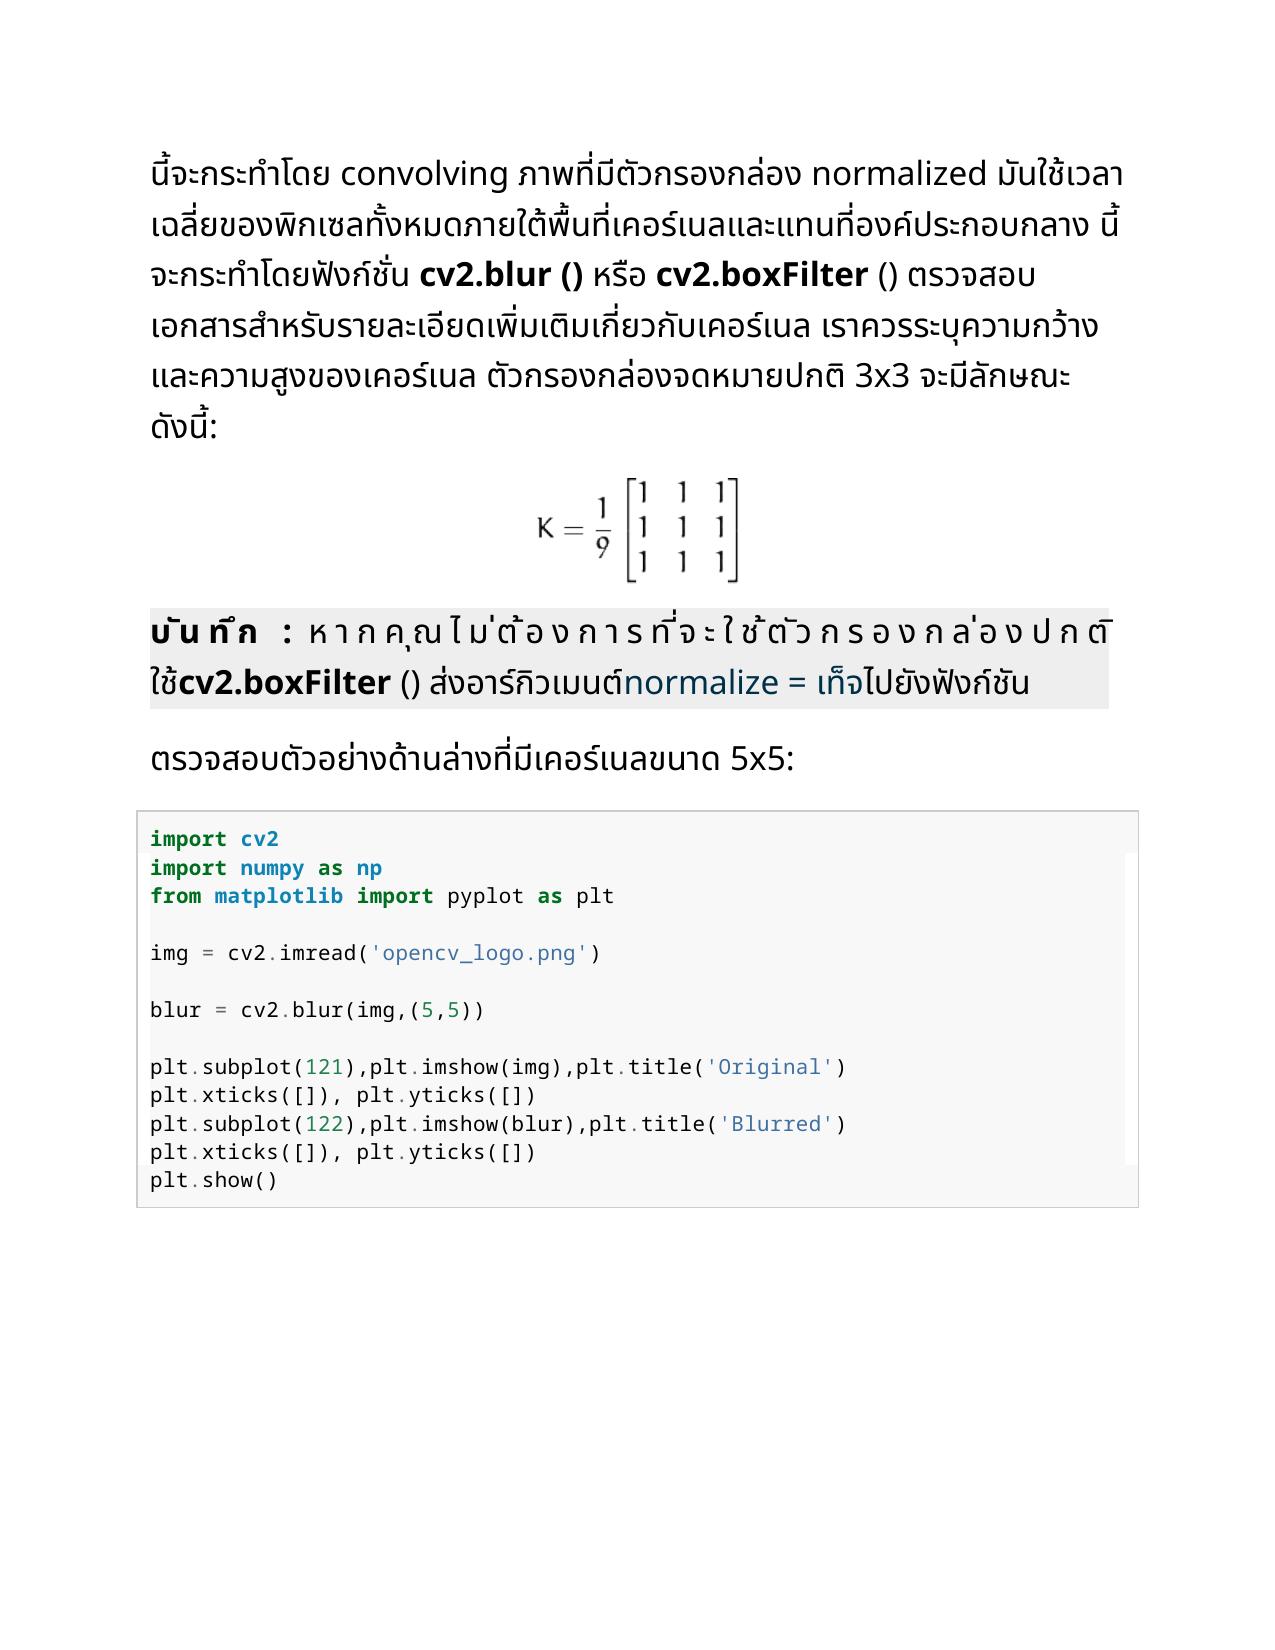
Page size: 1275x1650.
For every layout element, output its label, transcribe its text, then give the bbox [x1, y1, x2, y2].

text plt.xticks([]), plt.yticks([]) [150, 1137, 1125, 1151]
text from matplotlib import pyplot as plt [150, 881, 1125, 909]
text ตรวจสอบตัวอย่างด้านล่างที่มีเคอร์เนลขนาด 5x5: [150, 734, 1125, 785]
text img = cv2.imread('opencv_logo.png') [150, 938, 1125, 966]
text import cv2 [138, 812, 1138, 853]
text นี้จะกระทำโดย convolving ภาพที่มีตัวกรองกล่อง normalized มันใช้เวลาเฉลี่ยของพิกเซลทั้งหมดภายใต้พื้นที่เคอร์เนลและแทนที่องค์ประกอบกลาง นี้จะกระทำโดยฟังก์ชั่น cv2.blur () หรือ cv2.boxFilter () ตรวจสอบเอกสารสำหรับรายละเอียดเพิ่มเติมเกี่ยวกับเคอร์เนล เราควรระบุความกว้างและความสูงของเคอร์เนล ตัวกรองกล่องจดหมายปกติ 3x3 จะมีลักษณะดังนี้: [150, 150, 1125, 453]
text บันทึก : หากคุณไม่ต้องการที่จะใช้ตัวกรองกล่องปกติใช้cv2.boxFilter () ส่งอาร์กิวเมนต์normalize = เท็จไปยังฟังก์ชัน [150, 608, 1109, 709]
picture [536, 478, 739, 584]
text blur = cv2.blur(img,(5,5)) [150, 995, 1125, 1023]
text plt.subplot(122),plt.imshow(blur),plt.title('Blurred') [150, 1109, 1125, 1137]
text plt.xticks([]), plt.yticks([]) [150, 1080, 1125, 1109]
text import numpy as np [150, 853, 1125, 881]
text plt.show() [138, 1151, 1138, 1207]
text plt.subplot(121),plt.imshow(img),plt.title('Original') [150, 1052, 1125, 1080]
